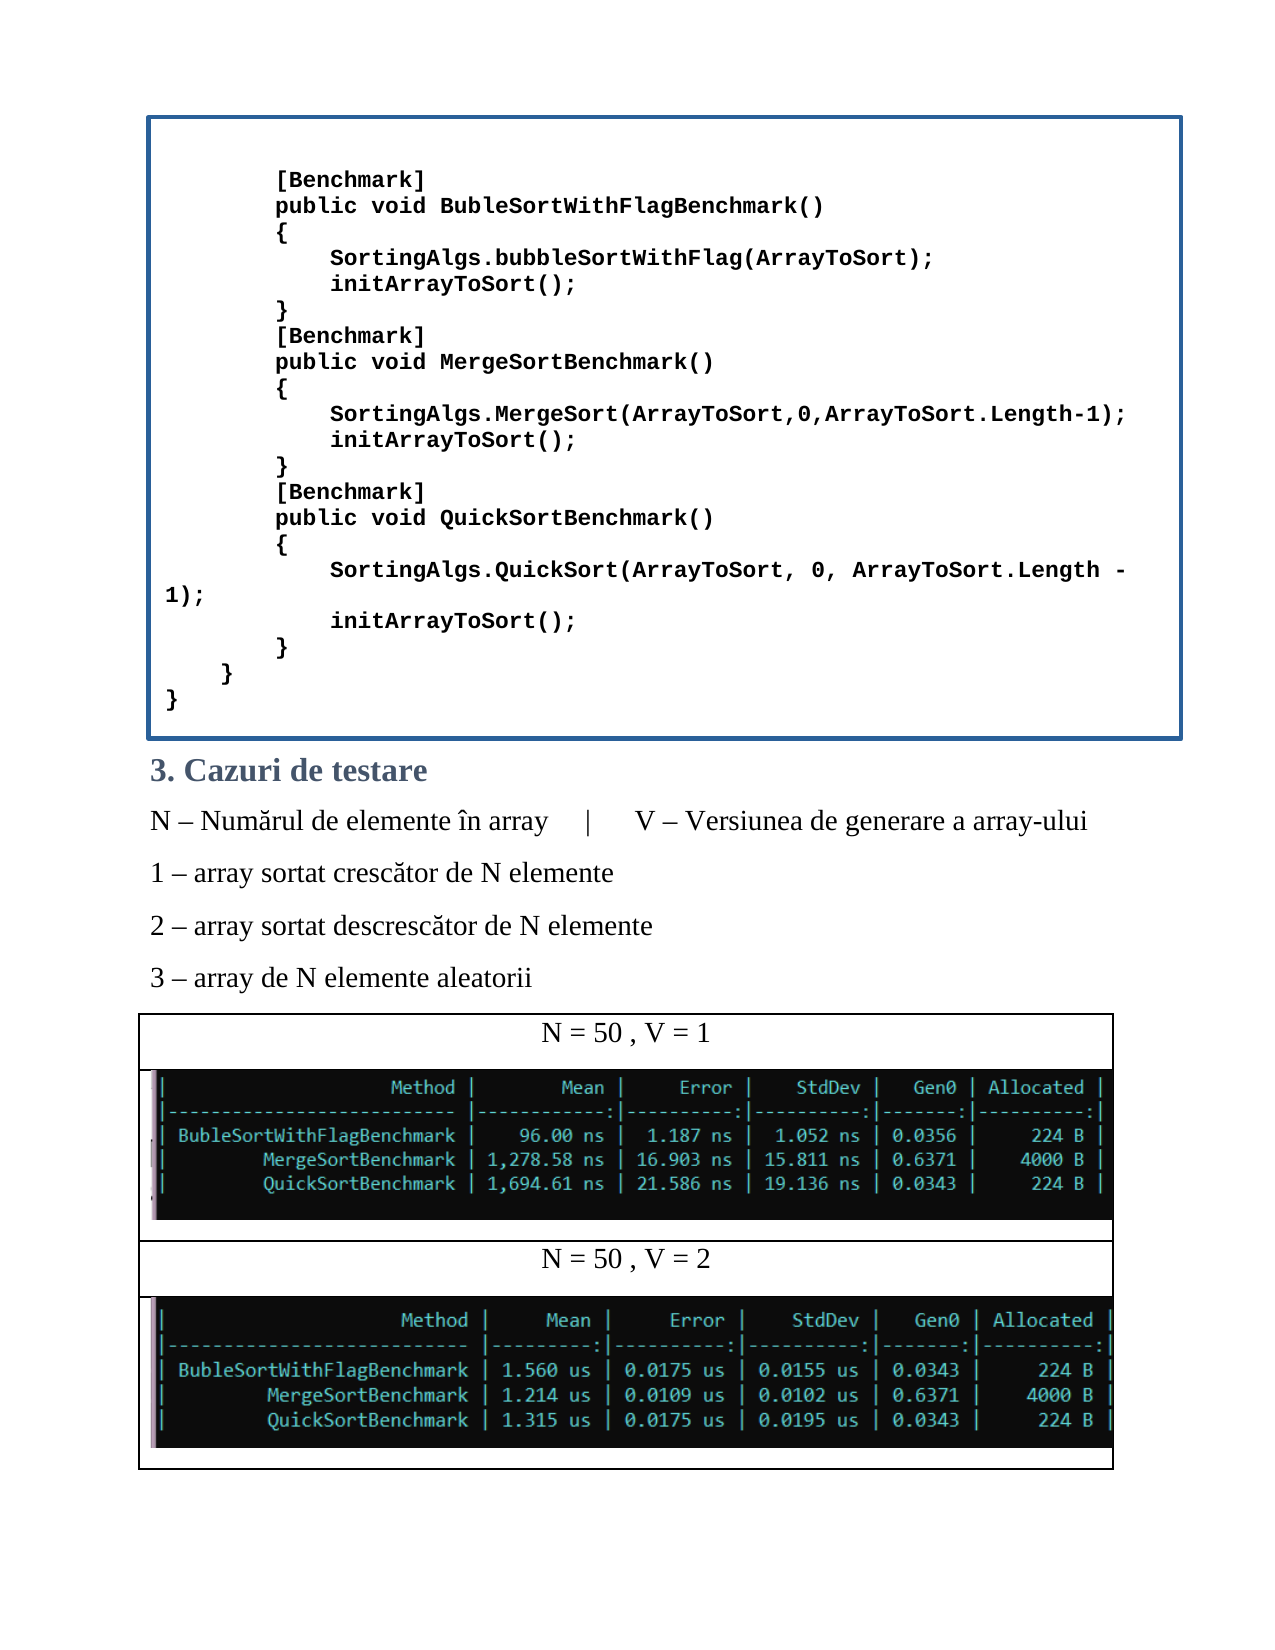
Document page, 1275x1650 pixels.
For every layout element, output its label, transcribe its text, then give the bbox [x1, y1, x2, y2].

text 3 – array de N elemente aleatorii [150, 961, 1125, 994]
picture [150, 1297, 1114, 1448]
text N – Numărul de elemente în array | V – Versiunea de generare a array-ului [150, 803, 1125, 836]
table_cell N = 50 , V = 2 [140, 1242, 1112, 1296]
table_cell [140, 1071, 1112, 1240]
text 1 – array sortat crescător de N elemente [150, 855, 1125, 889]
table_header N = 50 , V = 1 [140, 1015, 1112, 1069]
subtitle 3. Cazuri de testare [150, 750, 1125, 789]
text 2 – array sortat descrescător de N elemente [150, 908, 1125, 942]
picture [150, 1070, 1114, 1220]
table_cell [140, 1298, 1112, 1468]
